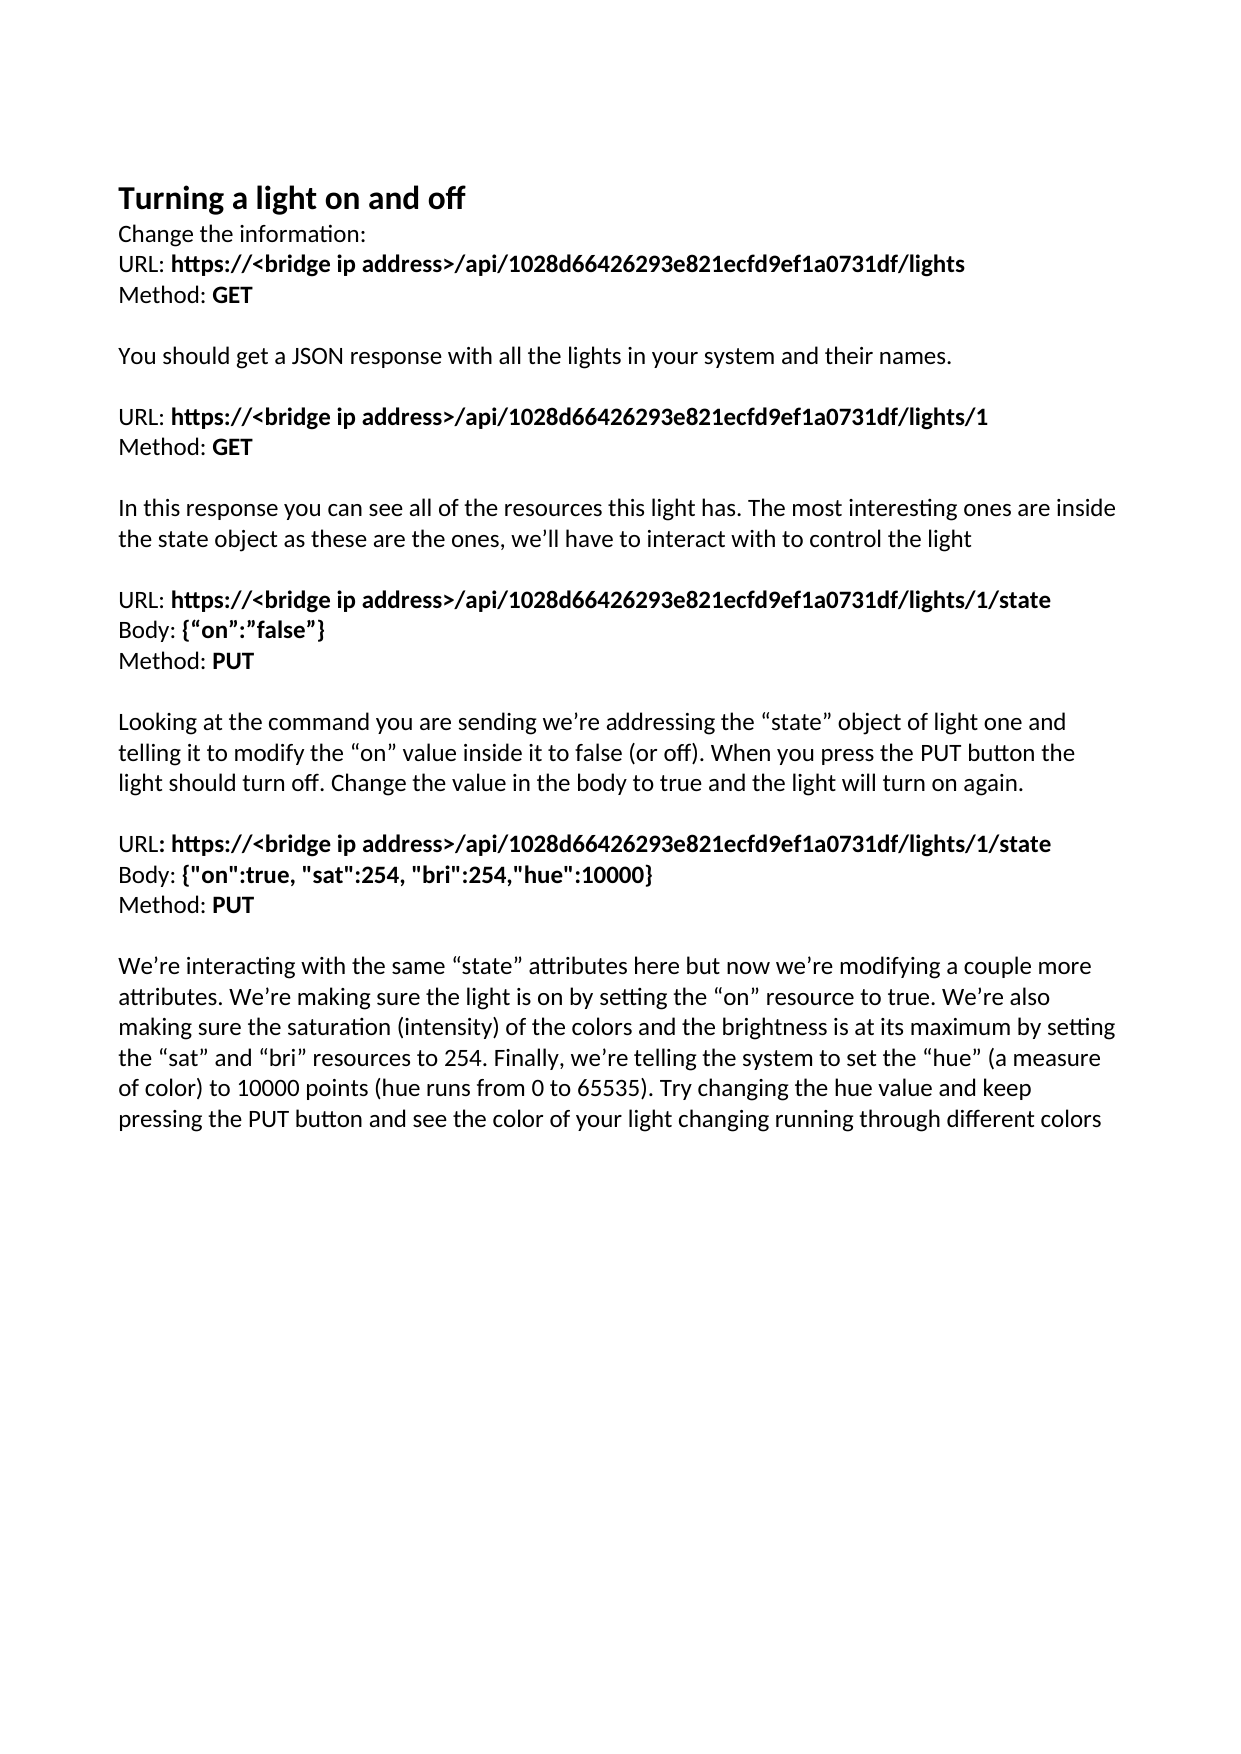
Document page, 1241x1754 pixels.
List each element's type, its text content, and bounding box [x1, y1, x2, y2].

text Body: {“on”:”false”} [118, 615, 1122, 645]
text Method: GET [118, 432, 1122, 462]
text Looking at the command you are sending we’re addressing the “state” object of light one and telling it to modify the “on” value inside it to false (or off). When you press the PUT button the light should turn off. Change the value in the body to true and the light will turn on again. [118, 706, 1122, 798]
text In this response you can see all of the resources this light has. The most interesting ones are inside the state object as these are the ones, we’ll have to interact with to control the light [118, 493, 1122, 554]
text Body: {"on":true, "sat":254, "bri":254,"hue":10000} [118, 859, 1122, 889]
text URL: https://<bridge ip address>/api/1028d66426293e821ecfd9ef1a0731df/lights [118, 248, 1122, 279]
text We’re interacting with the same “state” attributes here but now we’re modifying a couple more attributes. We’re making sure the light is on by setting the “on” resource to true. We’re also making sure the saturation (intensity) of the colors and the brightness is at its maximum by setting the “sat” and “bri” resources to 254. Finally, we’re telling the system to set the “hue” (a measure of color) to 10000 points (hue runs from 0 to 65535). Try changing the hue value and keep pressing the PUT button and see the color of your light changing running through different colors [118, 950, 1122, 1133]
text Method: GET [118, 279, 1122, 309]
text URL: https://<bridge ip address>/api/1028d66426293e821ecfd9ef1a0731df/lights/1/state [118, 584, 1122, 615]
text Method: PUT [118, 645, 1122, 676]
text Turning a light on and off [118, 177, 1122, 218]
text Change the information: [118, 218, 1122, 248]
text URL: https://<bridge ip address>/api/1028d66426293e821ecfd9ef1a0731df/lights/1/state [118, 828, 1122, 859]
text URL: https://<bridge ip address>/api/1028d66426293e821ecfd9ef1a0731df/lights/1 [118, 401, 1122, 432]
text You should get a JSON response with all the lights in your system and their names. [118, 340, 1122, 371]
text Method: PUT [118, 889, 1122, 920]
